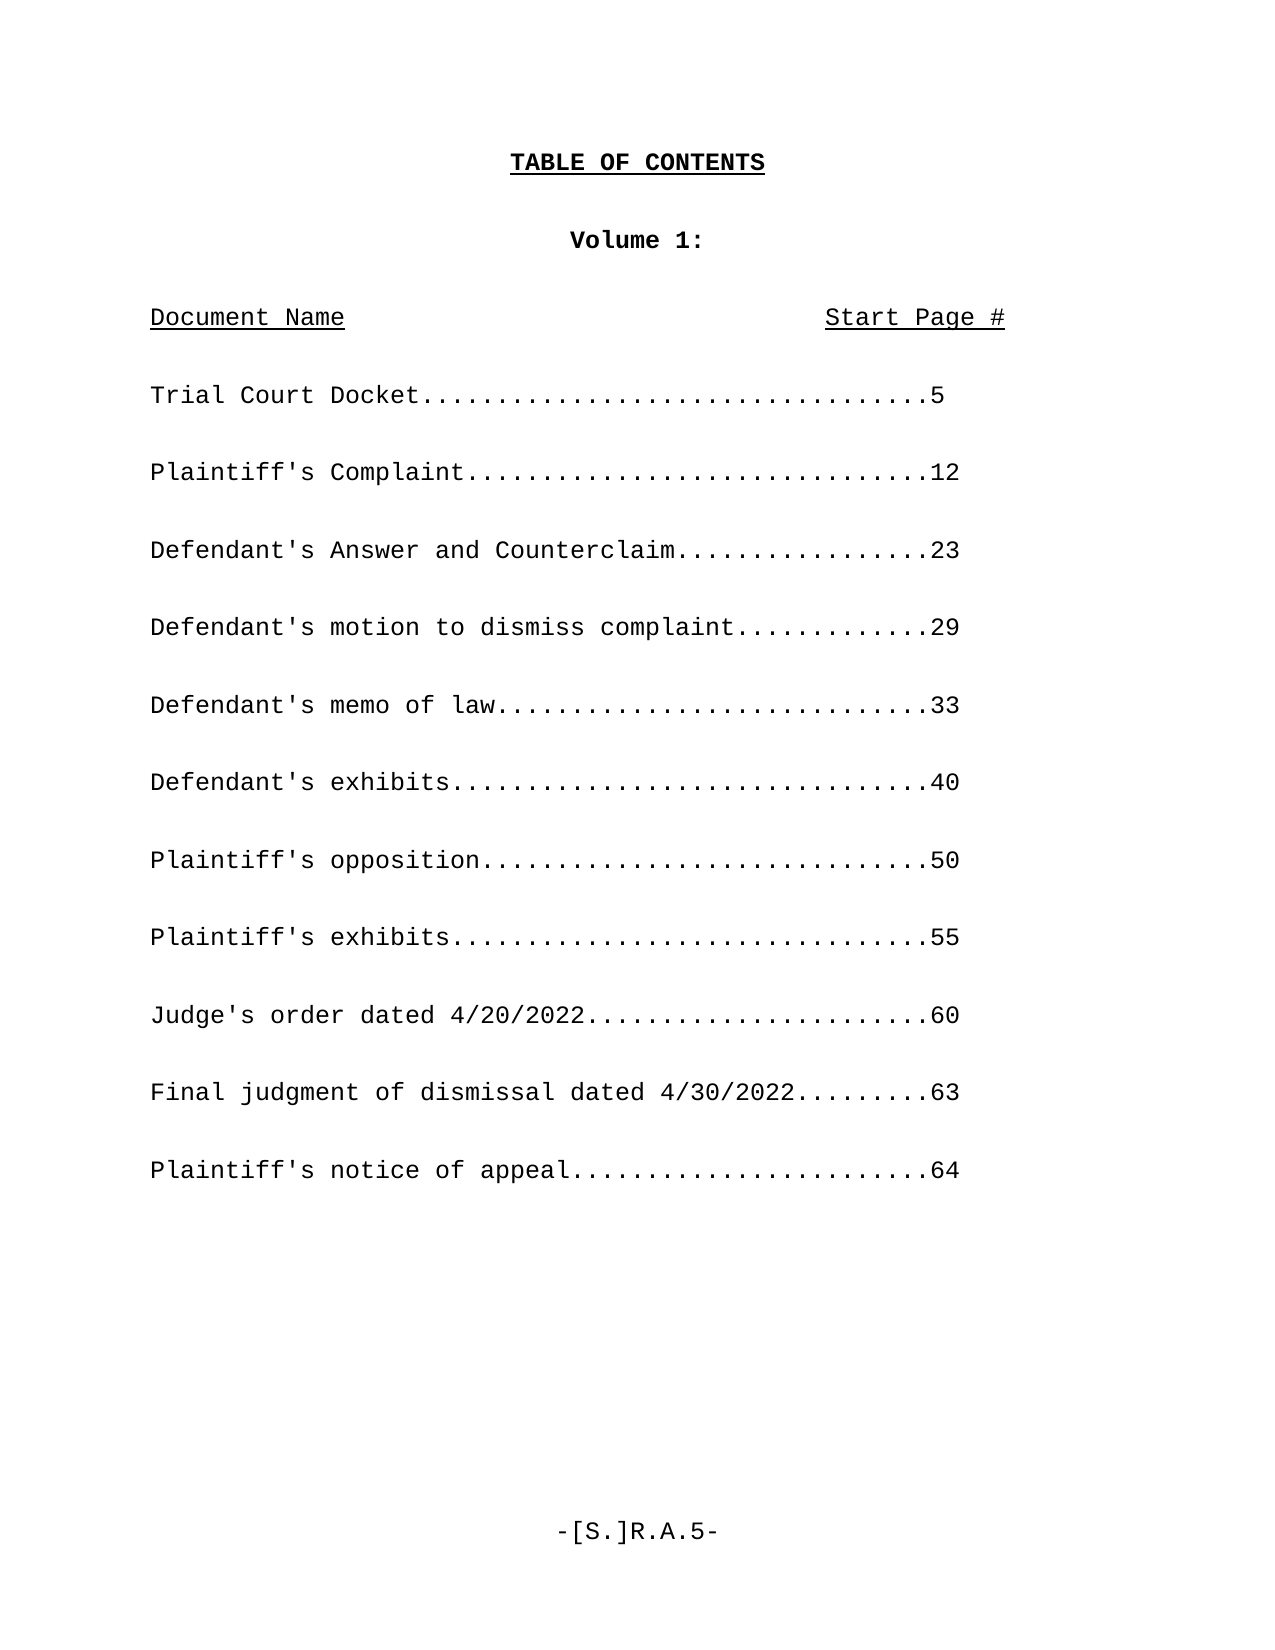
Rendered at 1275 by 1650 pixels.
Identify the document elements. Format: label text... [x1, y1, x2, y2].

text Judge's order dated 4/20/2022.......................60 [150, 1002, 1125, 1031]
text Defendant's memo of law.............................33 [150, 692, 1125, 721]
text TABLE OF CONTENTS [150, 150, 1125, 178]
text Plaintiff's exhibits................................55 [150, 925, 1125, 953]
text Plaintiff's opposition..............................50 [150, 847, 1125, 876]
text Plaintiff's Complaint...............................12 [150, 460, 1125, 488]
text Document Name Start Page # [150, 305, 1125, 333]
text Final judgment of dismissal dated 4/30/2022.........63 [150, 1080, 1125, 1108]
text Defendant's Answer and Counterclaim.................23 [150, 537, 1125, 566]
text Defendant's motion to dismiss complaint.............29 [150, 615, 1125, 643]
text Trial Court Docket..................................5 [150, 382, 1125, 411]
text Defendant's exhibits................................40 [150, 770, 1125, 798]
text Plaintiff's notice of appeal........................64 [150, 1157, 1125, 1186]
text Volume 1: [150, 227, 1125, 256]
